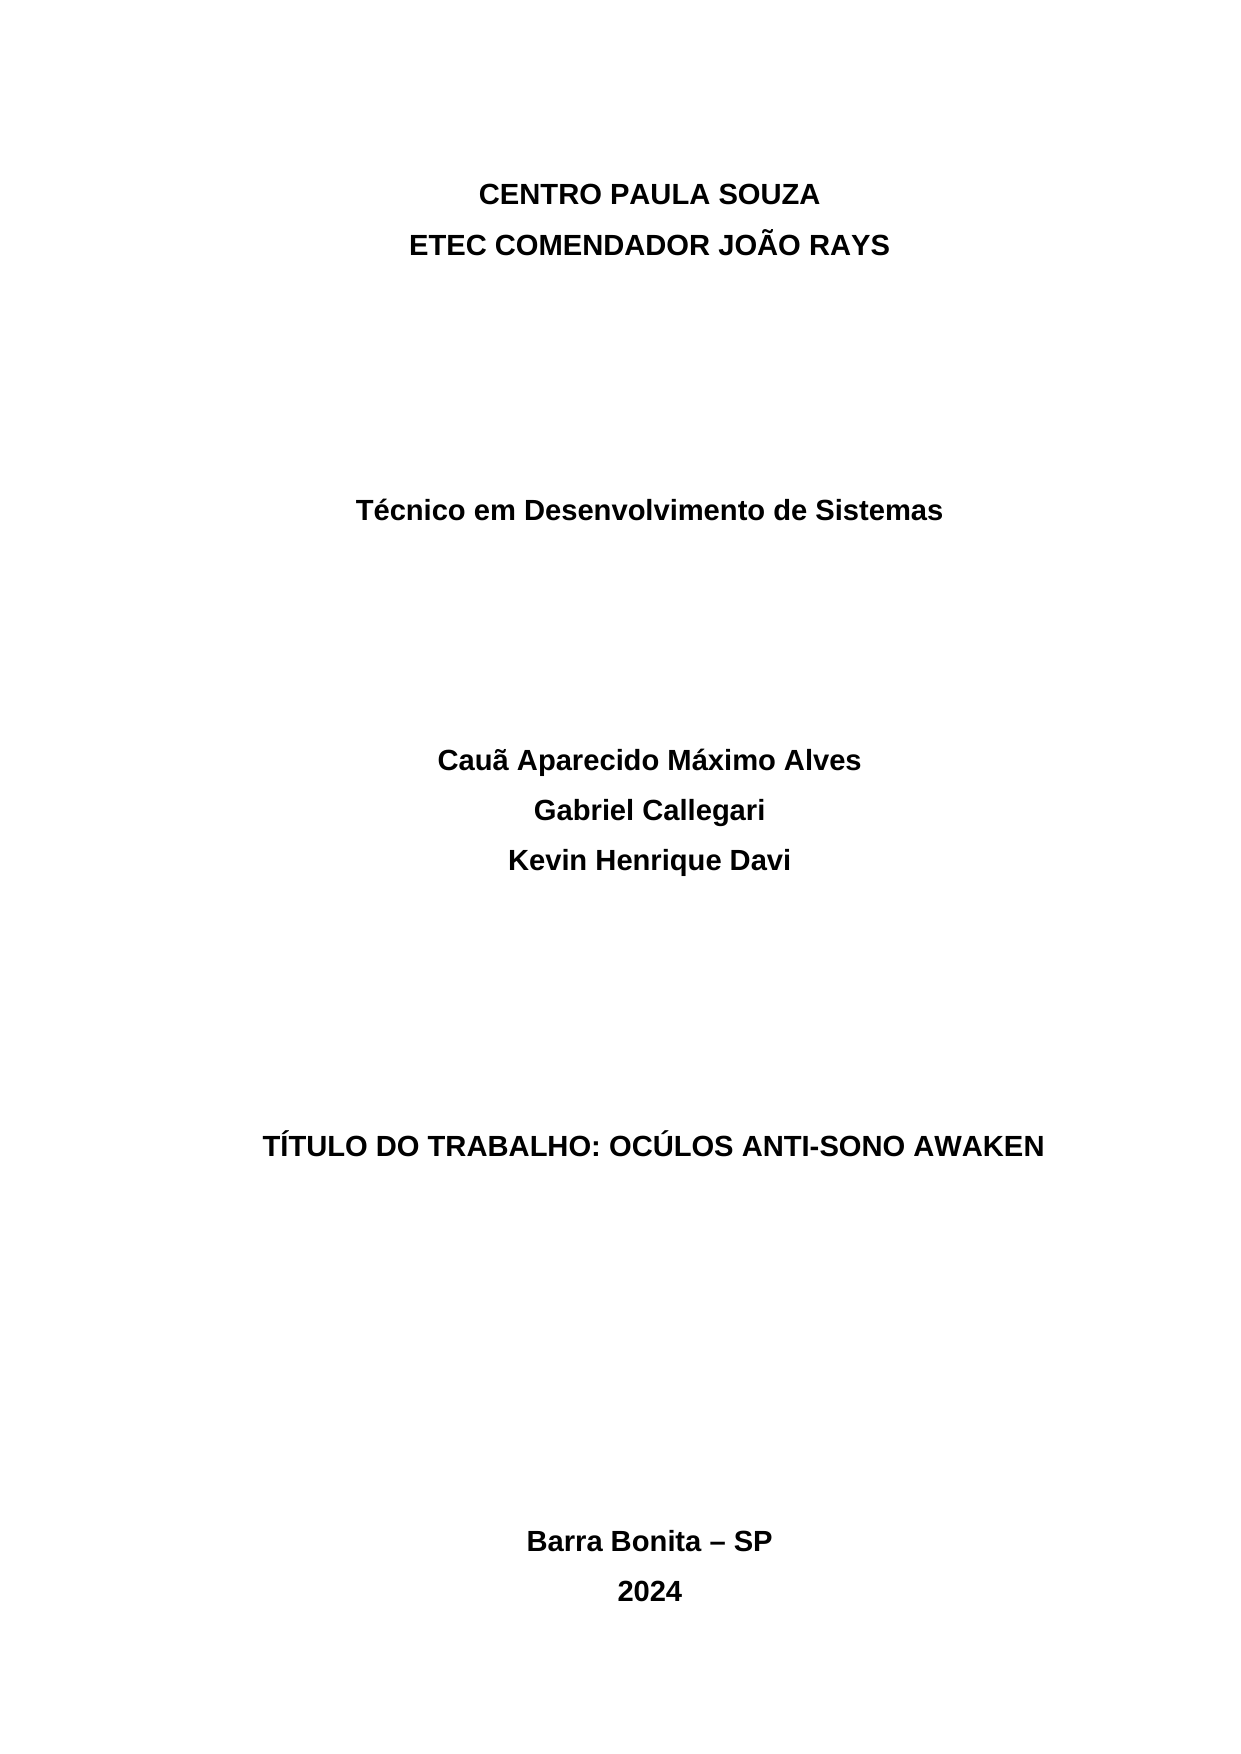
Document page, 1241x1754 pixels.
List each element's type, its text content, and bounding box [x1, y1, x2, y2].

text Gabriel Callegari [177, 793, 1122, 827]
text Kevin Henrique Davi [177, 843, 1122, 877]
text TÍTULO DO TRABALHO: OCÚLOS ANTI-SONO AWAKEN [177, 1128, 1122, 1162]
text Barra Bonita – SP [177, 1524, 1122, 1557]
text ETEC COMENDADOR JOÃO RAYS [177, 227, 1122, 261]
text CENTRO PAULA SOUZA [177, 177, 1122, 211]
text Técnico em Desenvolvimento de Sistemas [177, 493, 1122, 527]
text Cauã Aparecido Máximo Alves [177, 743, 1122, 776]
text 2024 [177, 1574, 1122, 1608]
